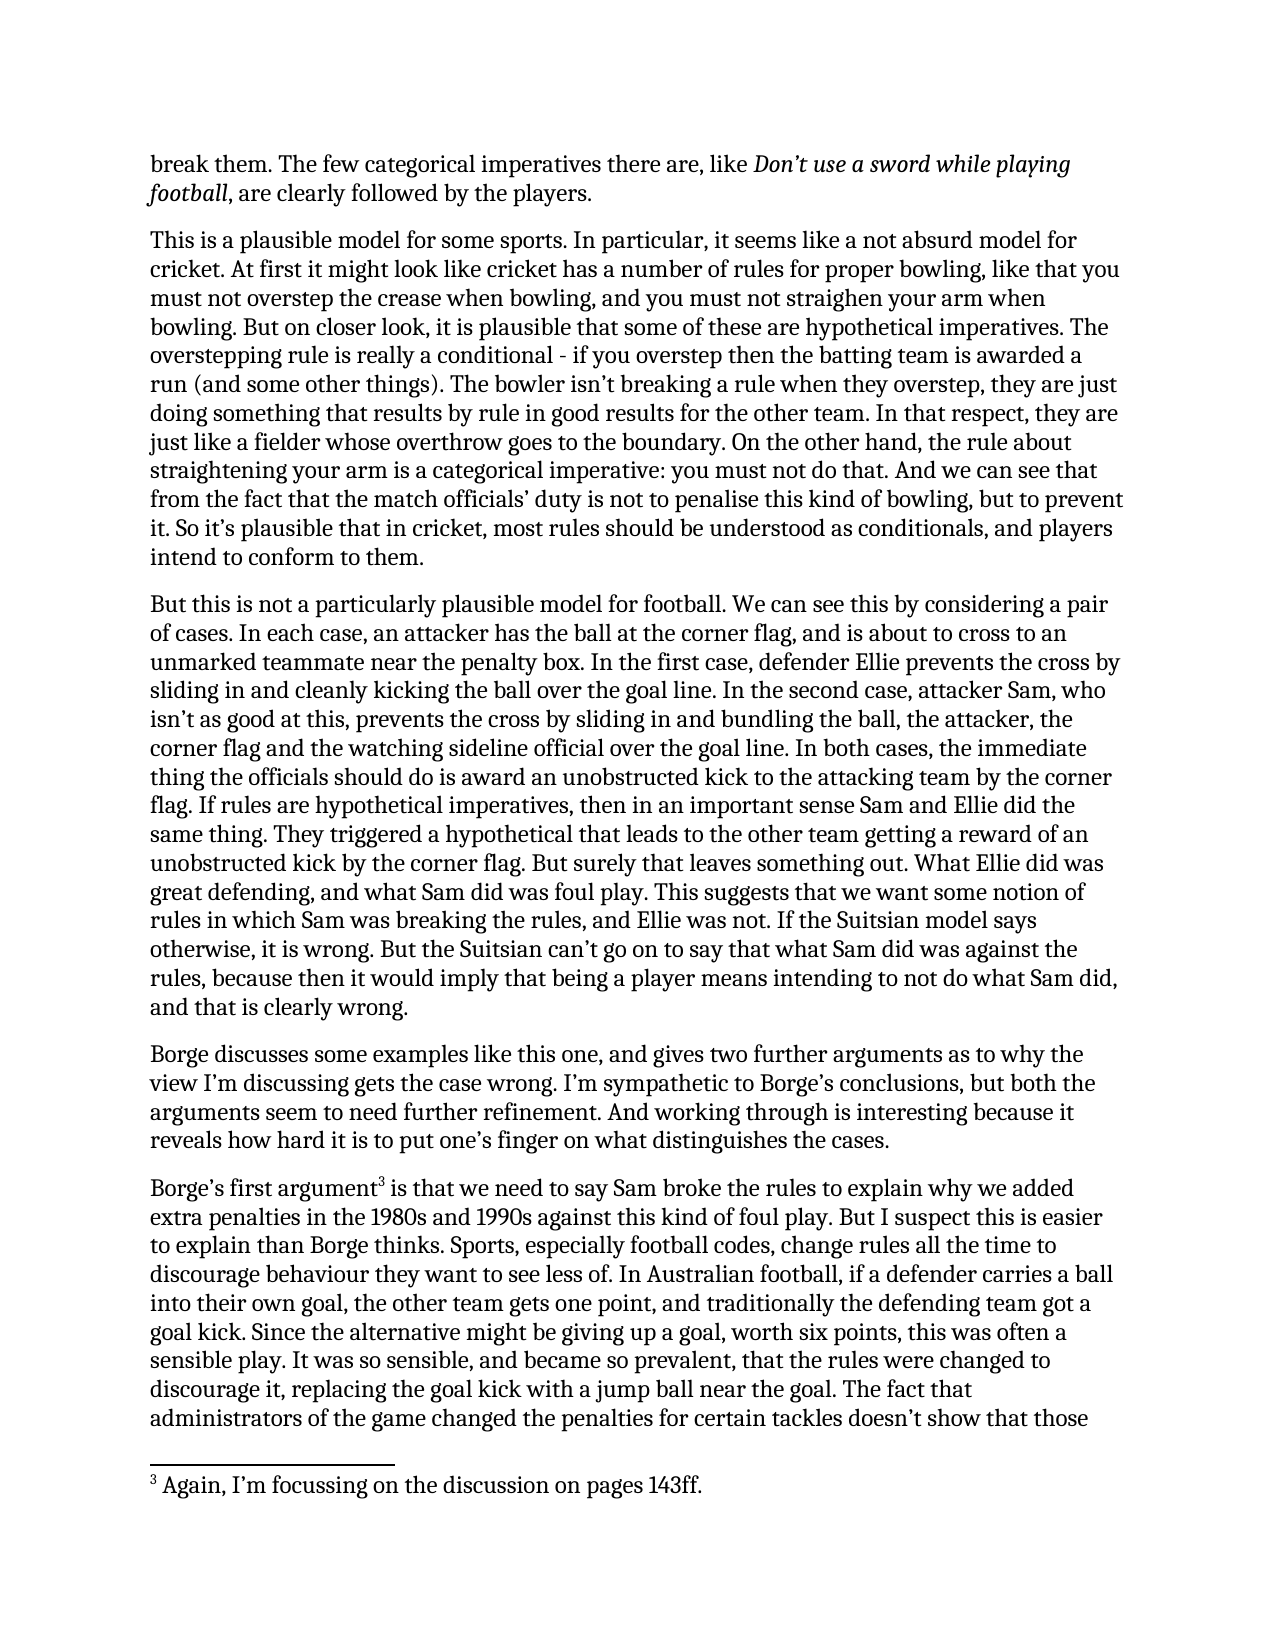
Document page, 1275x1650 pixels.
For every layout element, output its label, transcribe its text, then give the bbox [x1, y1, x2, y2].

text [150, 150, 1125, 207]
text This is a plausible model for some sports. In particular, it seems like a not absurd model for cricket. At first it might look like cricket has a number of rules for proper bowling, like that you must not overstep the crease when bowling, and you must not straighen your arm when bowling. But on closer look, it is plausible that some of these are hypothetical imperatives. The overstepping rule is really a conditional - if you overstep then the batting team is awarded a run (and some other things). The bowler isn’t breaking a rule when they overstep, they are just doing something that results by rule in good results for the other team. In that respect, they are just like a fielder whose overthrow goes to the boundary. On the other hand, the rule about straightening your arm is a categorical imperative: you must not do that. And we can see that from the fact that the match officials’ duty is not to penalise this kind of bowling, but to prevent it. So it’s plausible that in cricket, most rules should be understood as conditionals, and players intend to conform to them. [150, 226, 1125, 571]
text But this is not a particularly plausible model for football. We can see this by considering a pair of cases. In each case, an attacker has the ball at the corner flag, and is about to cross to an unmarked teammate near the penalty box. In the first case, defender Ellie prevents the cross by sliding in and cleanly kicking the ball over the goal line. In the second case, attacker Sam, who isn’t as good at this, prevents the cross by sliding in and bundling the ball, the attacker, the corner flag and the watching sideline official over the goal line. In both cases, the immediate thing the officials should do is award an unobstructed kick to the attacking team by the corner flag. If rules are hypothetical imperatives, then in an important sense Sam and Ellie did the same thing. They triggered a hypothetical that leads to the other team getting a reward of an unobstructed kick by the corner flag. But surely that leaves something out. What Ellie did was great defending, and what Sam did was foul play. This suggests that we want some notion of rules in which Sam was breaking the rules, and Ellie was not. If the Suitsian model says otherwise, it is wrong. But the Suitsian can’t go on to say that what Sam did was against the rules, because then it would imply that being a player means intending to not do what Sam did, and that is clearly wrong. [150, 590, 1125, 1021]
text Borge discusses some examples like this one, and gives two further arguments as to why the view I’m discussing gets the case wrong. I’m sympathetic to Borge’s conclusions, but both the arguments seem to need further refinement. And working through is interesting because it reveals how hard it is to put one’s finger on what distinguishes the cases. [150, 1040, 1125, 1155]
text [150, 1174, 1125, 1432]
